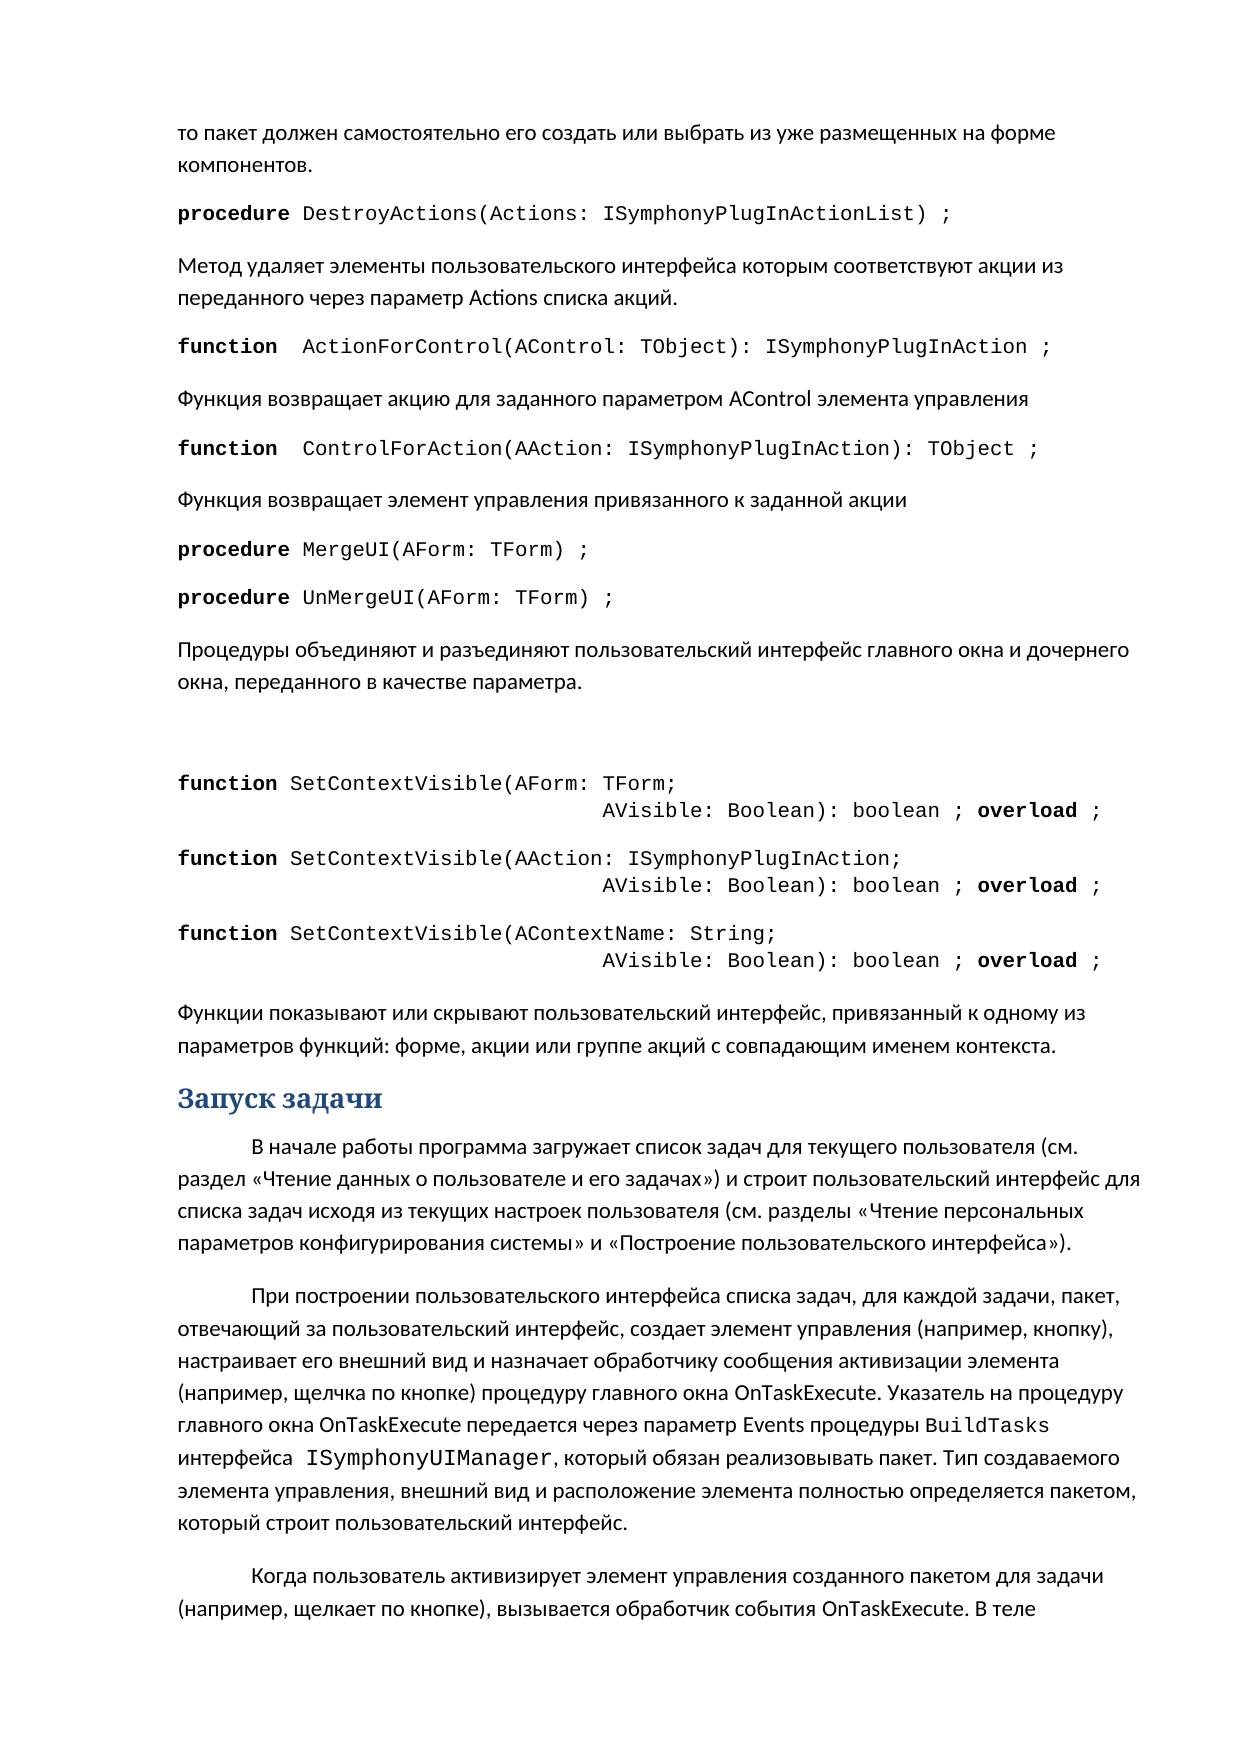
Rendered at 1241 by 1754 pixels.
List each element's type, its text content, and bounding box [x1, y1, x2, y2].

text Функция возвращает элемент управления привязанного к заданной акции [177, 486, 1152, 514]
text function SetContextVisible(AAction: ISymphonyPlugInAction; AVisible: Boolean): boolean ; overload ; [177, 848, 1152, 899]
text procedure UnMergeUI(AForm: TForm) ; [177, 587, 1152, 610]
text При построении пользовательского интерфейса списка задач, для каждой задачи, пакет, отвечающий за пользовательский интерфейс, создает элемент управления (например, кнопку), настраивает его внешний вид и назначает обработчику сообщения активизации элемента (например, щелчка по кнопке) процедуру главного окна OnTaskExecute. Указатель на процедуру главного окна OnTaskExecute передается через параметр Events процедуры BuildTasks интерфейса ISymphonyUIManager, который обязан реализовывать пакет. Тип создаваемого элемента управления, внешний вид и расположение элемента полностью определяется пакетом, который строит пользовательский интерфейс. [177, 1282, 1152, 1537]
text procedure MergeUI(AForm: TForm) ; [177, 539, 1152, 562]
text function ControlForAction(AAction: ISymphonyPlugInAction): TObject ; [177, 438, 1152, 461]
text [177, 118, 1152, 178]
text function SetContextVisible(AForm: TForm; AVisible: Boolean): boolean ; overload ; [177, 773, 1152, 824]
text procedure DestroyActions(Actions: ISymphonyPlugInActionList) ; [177, 203, 1152, 227]
text Процедуры объединяют и разъединяют пользовательский интерфейс главного окна и дочернего окна, переданного в качестве параметра. [177, 635, 1152, 695]
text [177, 1562, 1152, 1622]
text Функция возвращает акцию для заданного параметром AControl элемента управления [177, 384, 1152, 413]
text function ActionForControl(AControl: TObject): ISymphonyPlugInAction ; [177, 337, 1152, 360]
text Функции показывают или скрывают пользовательский интерфейс, привязанный к одному из параметров функций: форме, акции или группе акций с совпадающим именем контекста. [177, 998, 1152, 1059]
text function SetContextVisible(AContextName: String; AVisible: Boolean): boolean ; overload ; [177, 923, 1152, 974]
text Метод удаляет элементы пользовательского интерфейса которым соответствуют акции из переданного через параметр Actions списка акций. [177, 251, 1152, 312]
subtitle Запуск задачи [177, 1084, 1152, 1115]
text В начале работы программа загружает список задач для текущего пользователя (см. раздел «Чтение данных о пользователе и его задачах») и строит пользовательский интерфейс для списка задач исходя из текущих настроек пользователя (см. разделы «Чтение персональных параметров конфигурирования системы» и «Построение пользовательского интерфейса»). [177, 1132, 1152, 1257]
